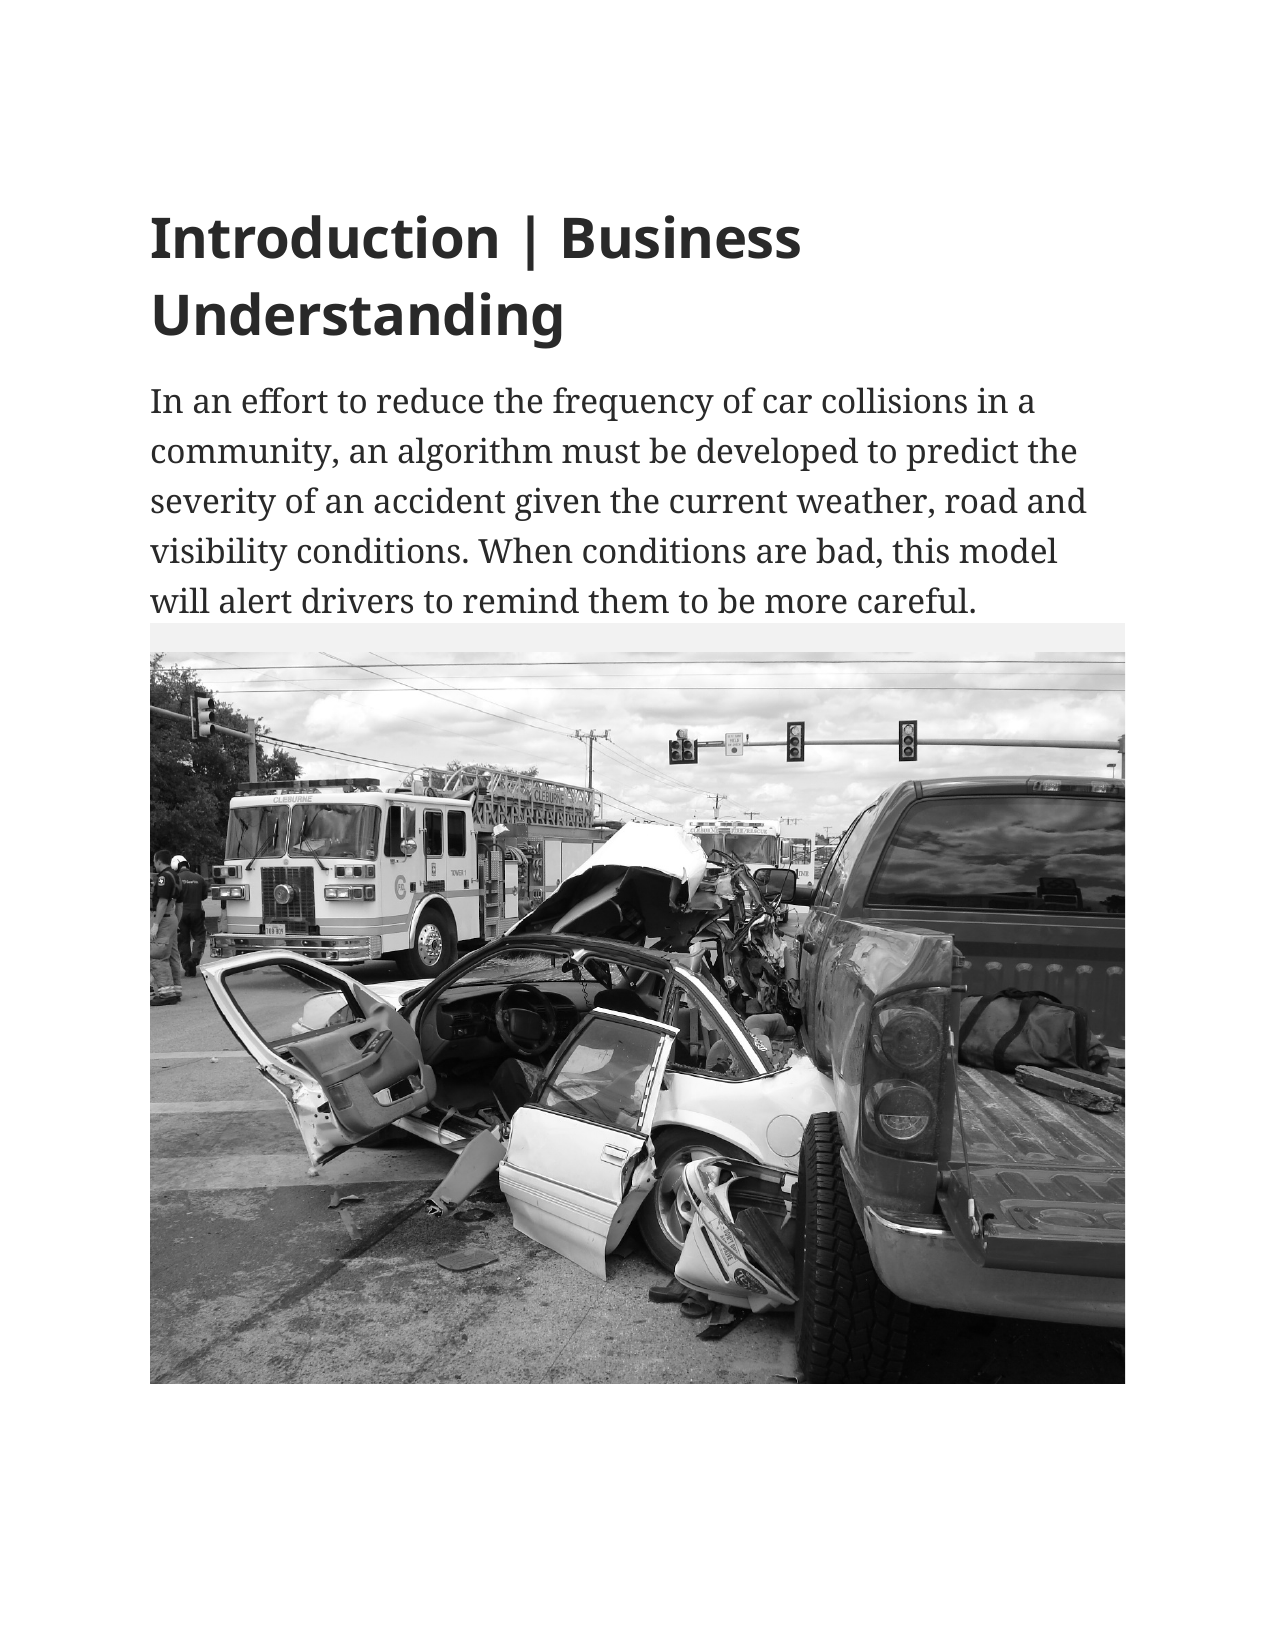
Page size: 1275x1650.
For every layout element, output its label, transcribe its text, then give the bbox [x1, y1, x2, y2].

picture [150, 652, 1125, 1384]
text Introduction | Business Understanding [150, 199, 1125, 352]
text In an effort to reduce the frequency of car collisions in a community, an algorithm must be developed to predict the severity of an accident given the current weather, road and visibility conditions. When conditions are bad, this model will alert drivers to remind them to be more careful. [150, 373, 1125, 623]
